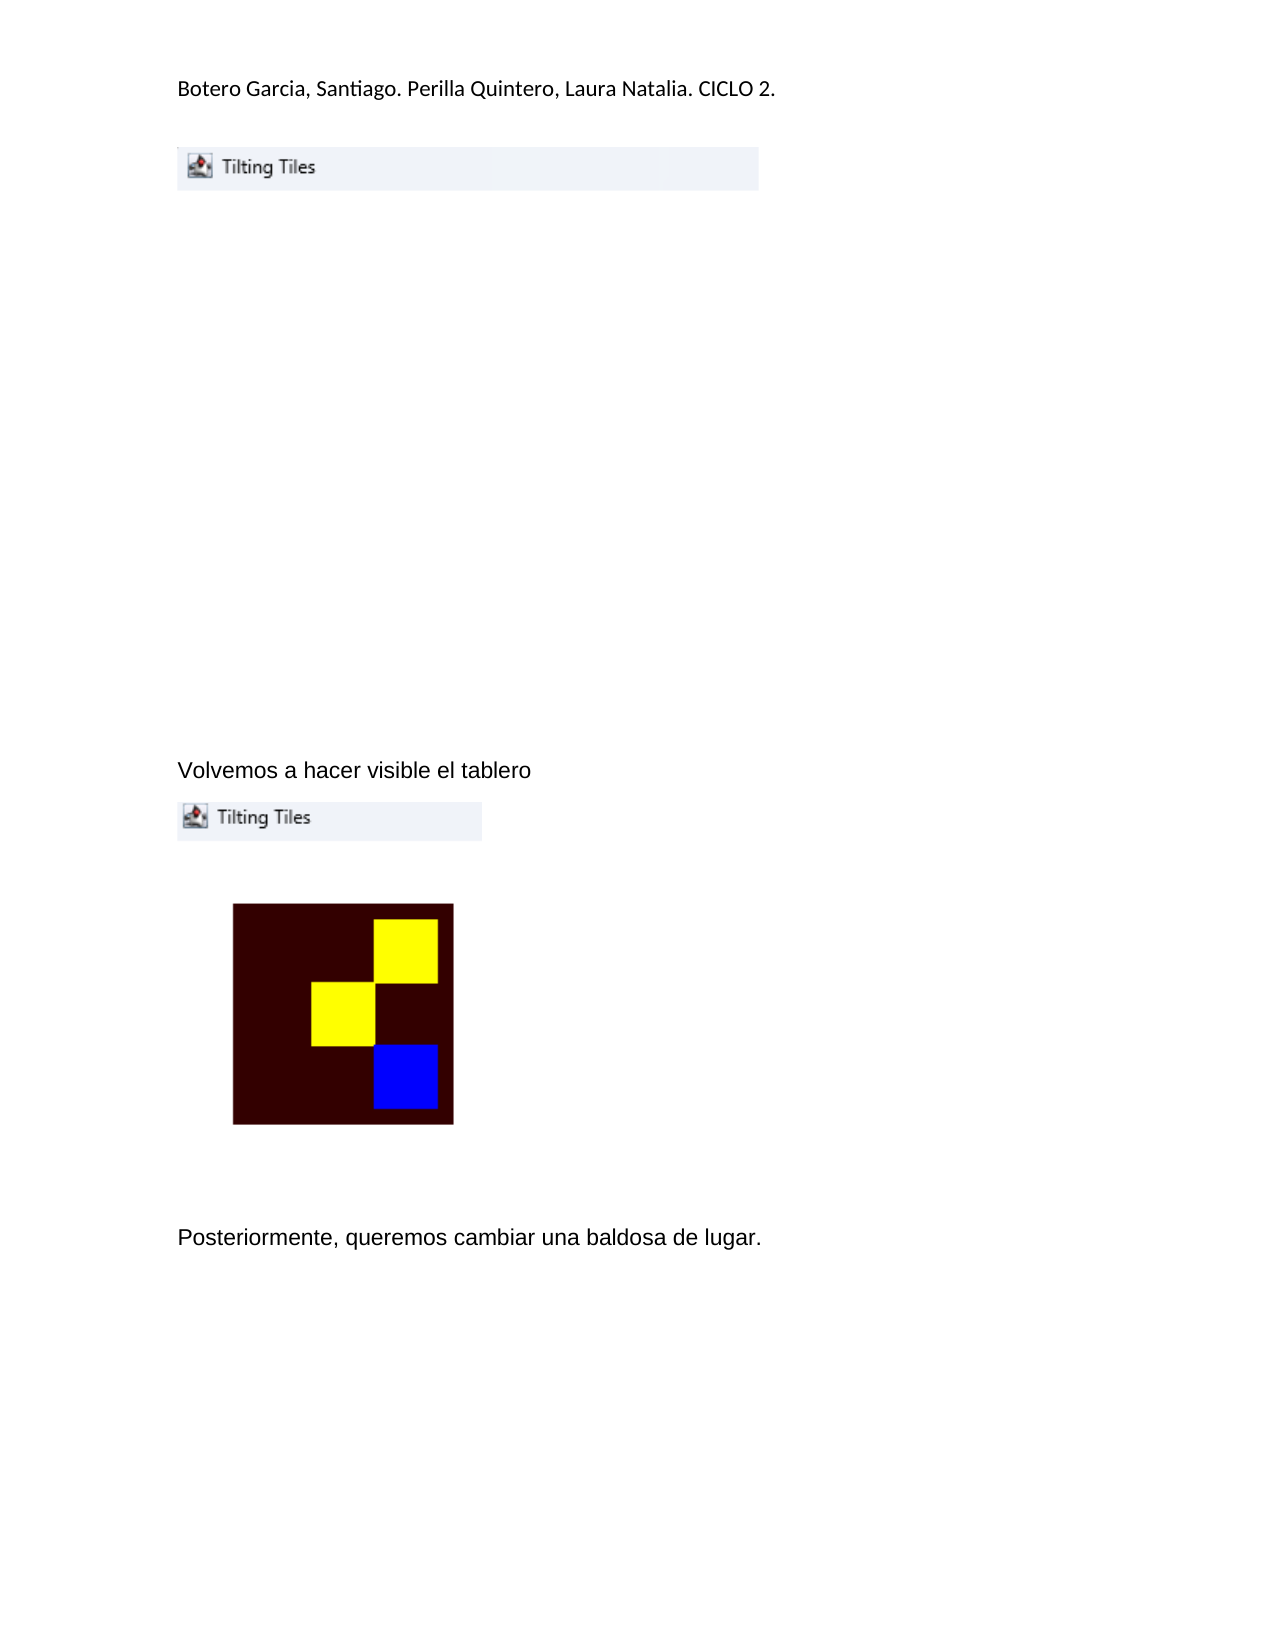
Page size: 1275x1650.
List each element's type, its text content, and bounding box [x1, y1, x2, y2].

text Volvemos a hacer visible el tablero [177, 757, 1098, 783]
picture [177, 147, 759, 739]
picture [177, 802, 482, 1161]
text Posteriormente, queremos cambiar una baldosa de lugar. [177, 1224, 1098, 1251]
